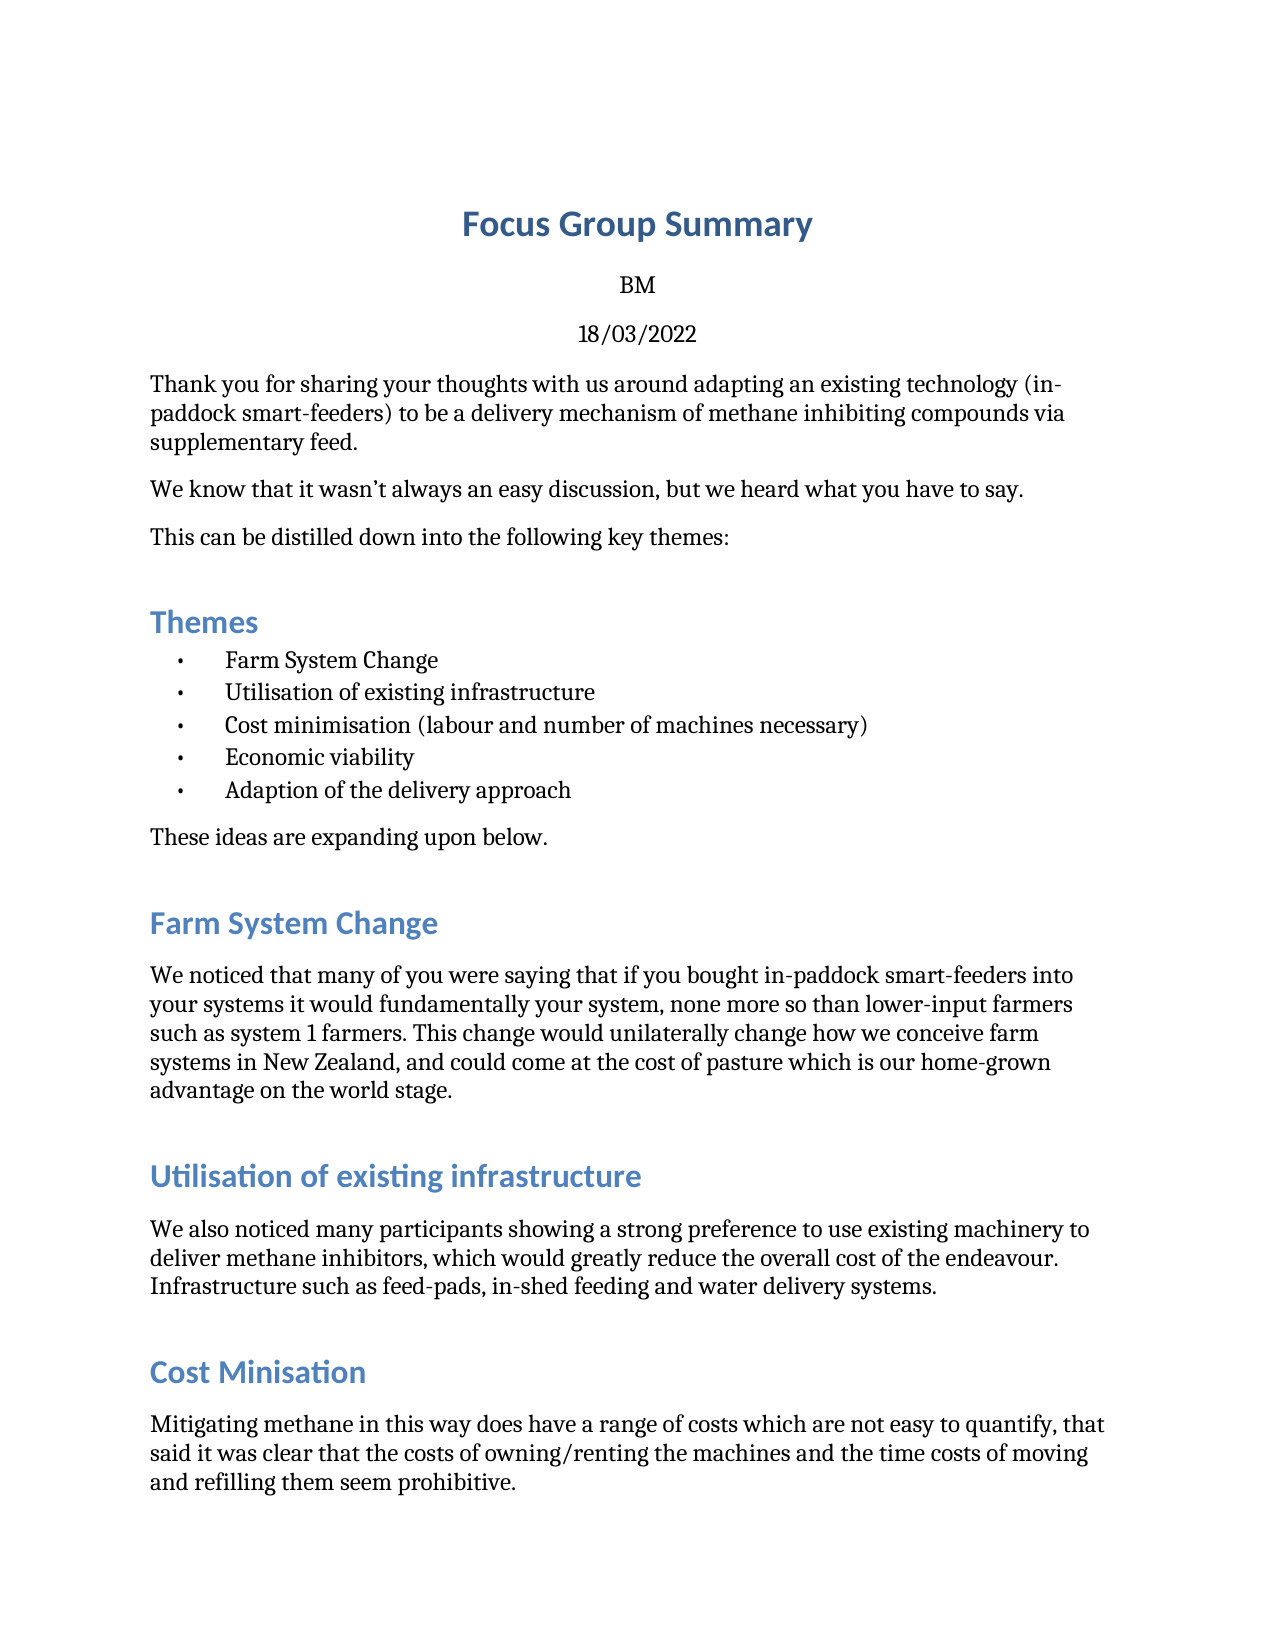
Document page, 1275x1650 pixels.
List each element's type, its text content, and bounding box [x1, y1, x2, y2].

subtitle Cost Minisation [150, 1351, 1125, 1392]
subtitle Themes [150, 601, 1125, 642]
subtitle Utilisation of existing infrastructure [150, 1155, 1125, 1196]
subtitle Farm System Change [150, 902, 1125, 943]
text 18/03/2022 [150, 320, 1125, 349]
text These ideas are expanding upon below. [150, 823, 1125, 852]
text Mitigating methane in this way does have a range of costs which are not easy to quantify, that said it was clear that the costs of owning/renting the machines and the time costs of moving and refilling them seem prohibitive. [150, 1410, 1125, 1497]
list Farm System Change [175, 646, 1125, 674]
text We also noticed many participants showing a strong preference to use existing machinery to deliver methane inhibitors, which would greatly reduce the overall cost of the endeavour. Infrastructure such as feed-pads, in-shed feeding and water delivery systems. [150, 1215, 1125, 1301]
text We know that it wasn’t always an easy discussion, but we heard what you have to say. [150, 475, 1125, 504]
title Focus Group Summary [150, 200, 1125, 246]
text This can be distilled down into the following key themes: [150, 522, 1125, 551]
list Utilisation of existing infrastructure [175, 678, 1125, 707]
text BM [150, 271, 1125, 299]
list Adaption of the delivery approach [175, 776, 1125, 804]
text We noticed that many of you were saying that if you bought in-paddock smart-feeders into your systems it would fundamentally your system, none more so than lower-input farmers such as system 1 farmers. This change would unilaterally change how we conceive farm systems in New Zealand, and could come at the cost of pasture which is our home-grown advantage on the world stage. [150, 961, 1125, 1105]
list Economic viability [175, 743, 1125, 772]
text Thank you for sharing your thoughts with us around adapting an existing technology (in-paddock smart-feeders) to be a delivery mechanism of methane inhibiting compounds via supplementary feed. [150, 370, 1125, 456]
list Cost minimisation (labour and number of machines necessary) [175, 711, 1125, 739]
